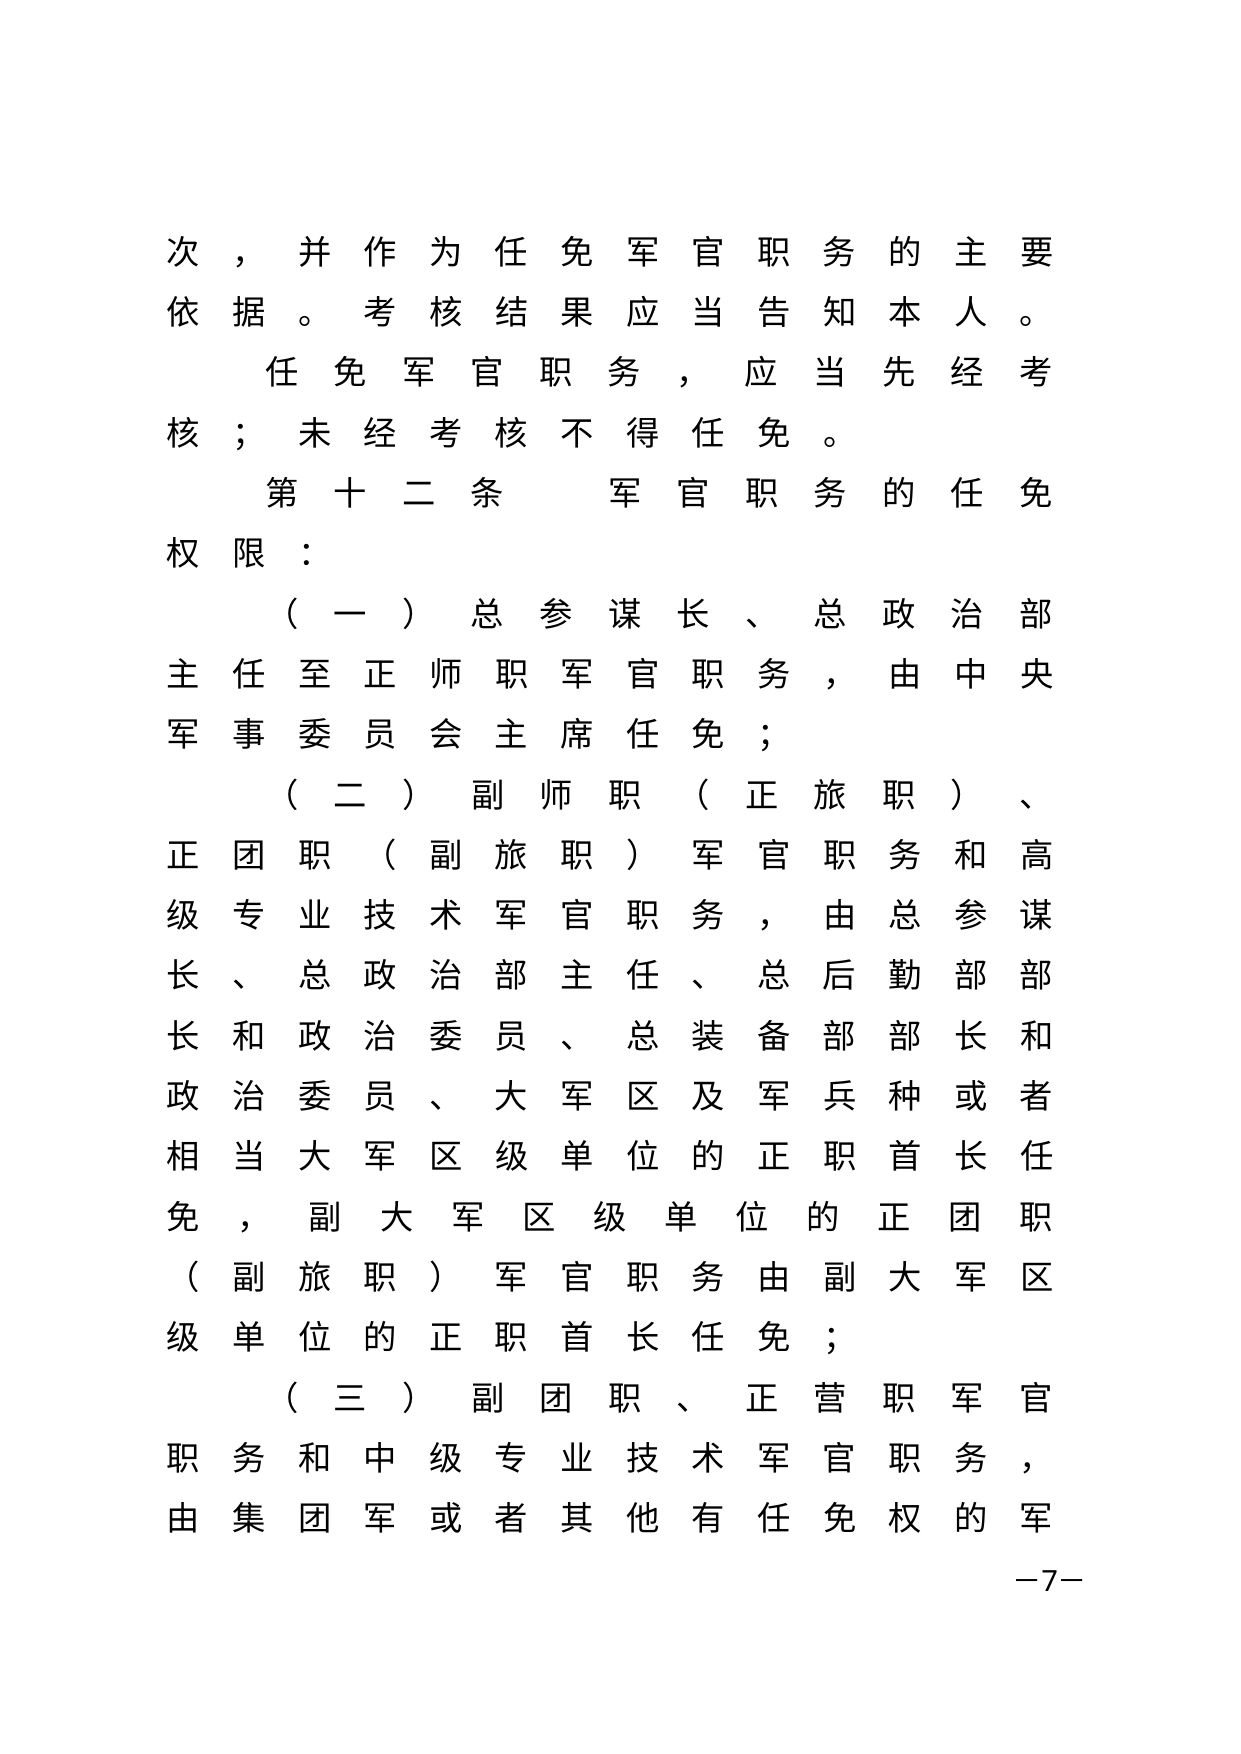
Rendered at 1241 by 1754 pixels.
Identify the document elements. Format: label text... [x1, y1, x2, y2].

text （二）副师职（正旅职）、正团职（副旅职）军官职务和高级专业技术军官职务，由总参谋长、总政治部主任、总后勤部部长和政治委员、总装备部部长和政治委员、大军区及军兵种或者相当大军区级单位的正职首长任免，副大军区级单位的正团职（副旅职）军官职务由副大军区级单位的正职首长任免； [167, 762, 1085, 1365]
text 第十二条 军官职务的任免权限： [167, 461, 1085, 581]
text （一）总参谋长、总政治部主任至正师职军官职务，由中央军事委员会主席任免； [167, 581, 1085, 762]
text 考核军官，应当实行领导和群众相结合，根据军官的基本条件和中央军事委员会规定的军官考核标准、程序、方法，以工作实绩为主，全面考核。考核结果分为优秀、称职、不称职三个等次，并作为任免军官职务的主要依据。考核结果应当告知本人。 [167, 219, 1085, 340]
text 任免军官职务，应当先经考核；未经考核不得任免。 [167, 340, 1085, 461]
text （三）副团职、正营职军官职务和中级专业技术军官职务，由集团军或者其他有任免权的军级单位的正职首长任免，独立师的正营职军官职务由独立师的正职首长任免； [167, 1365, 1085, 1546]
